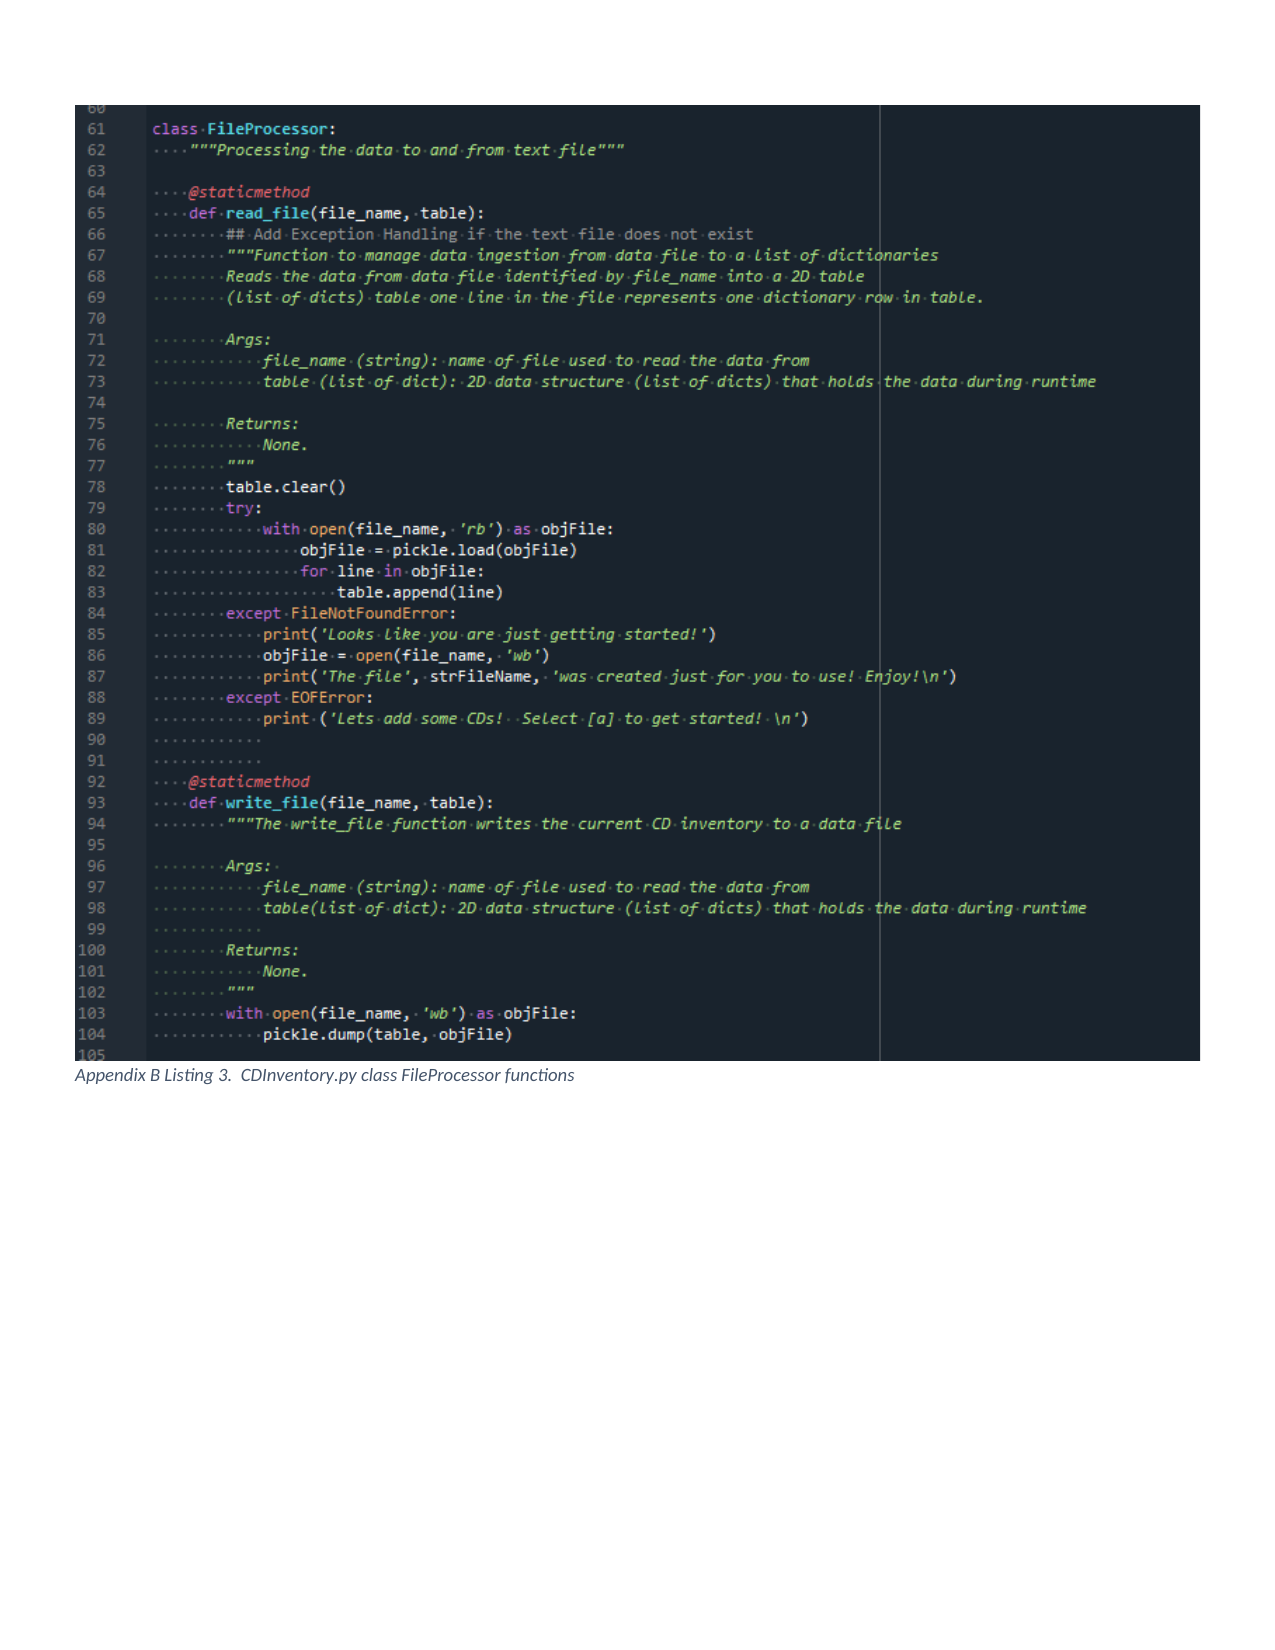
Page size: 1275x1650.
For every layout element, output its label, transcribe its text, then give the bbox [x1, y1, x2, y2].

picture [75, 105, 1200, 1061]
text Appendix B Listing 3. CDInventory.py class FileProcessor functions [75, 1063, 1200, 1086]
